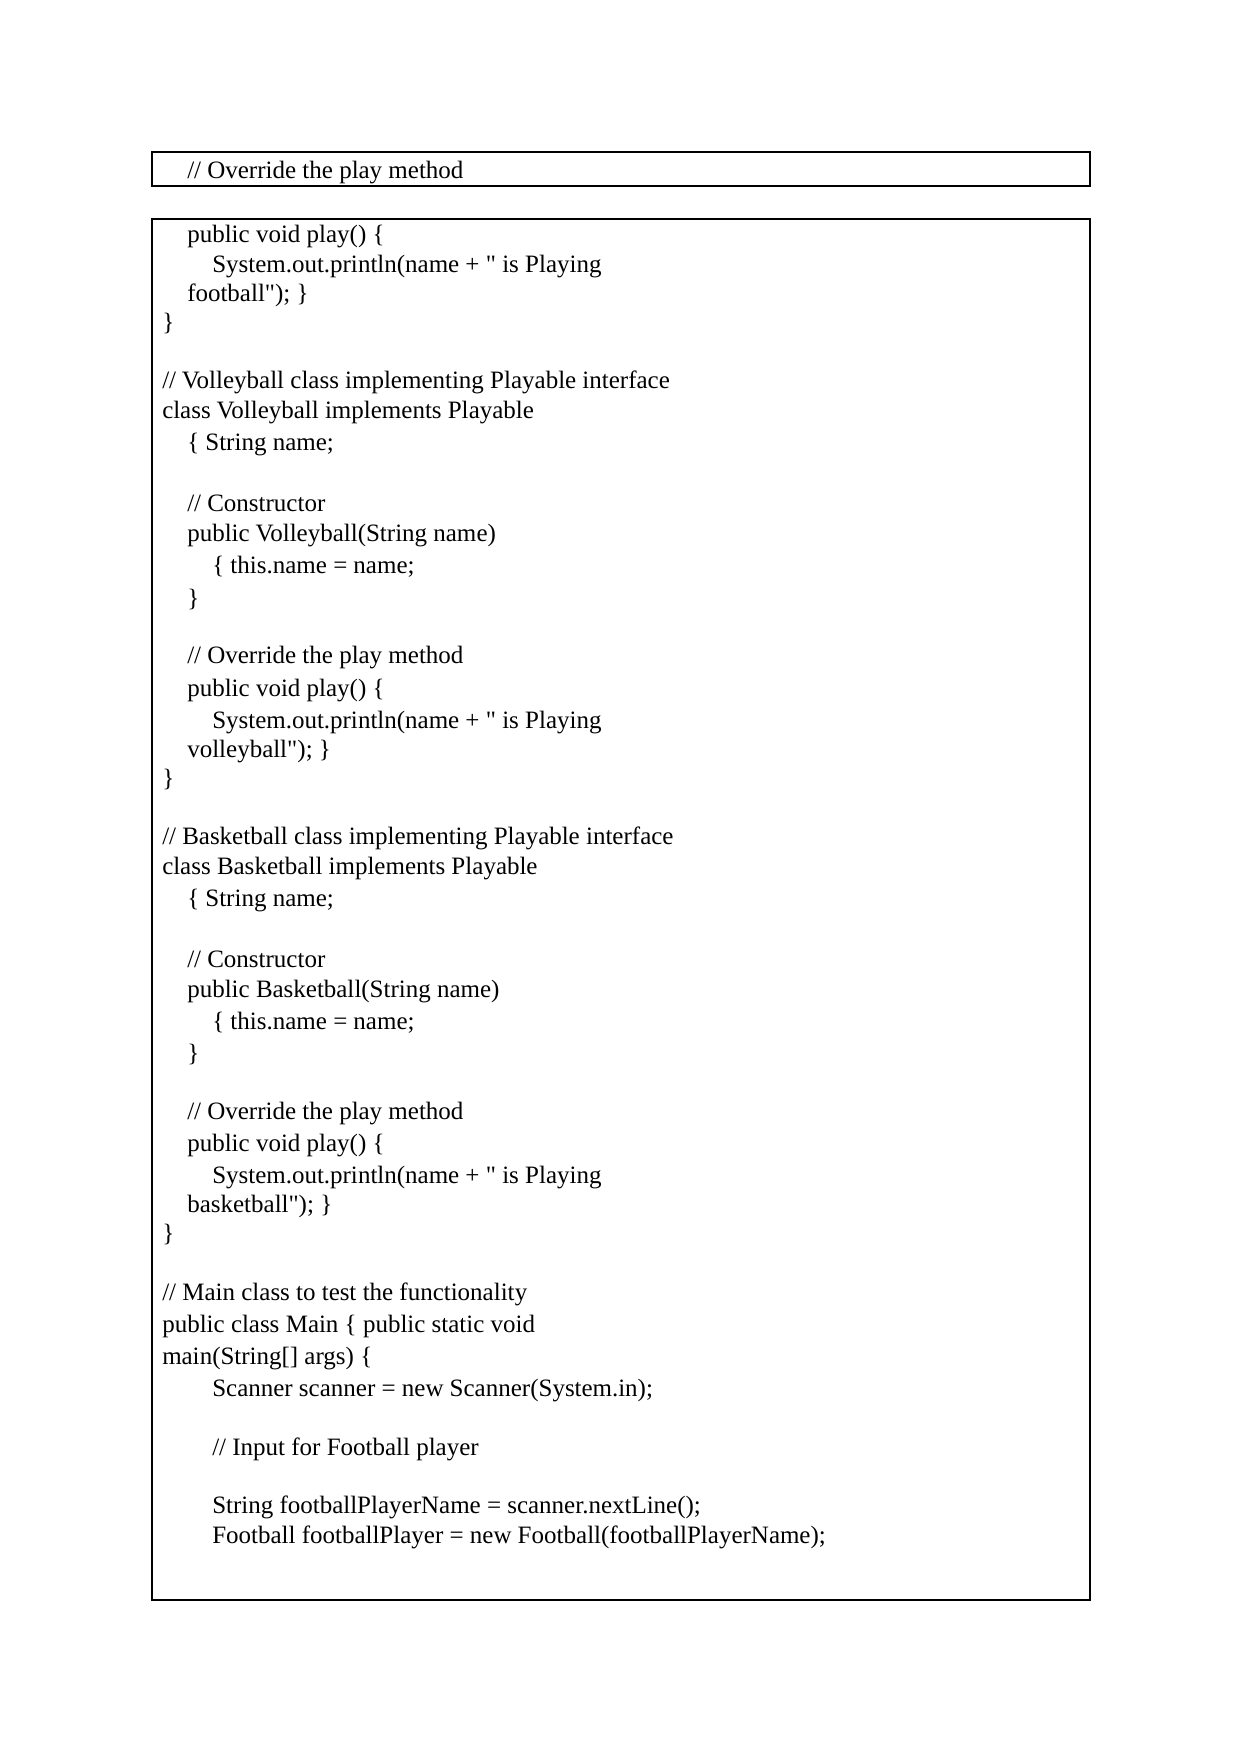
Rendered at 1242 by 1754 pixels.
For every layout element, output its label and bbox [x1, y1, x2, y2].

table_header [153, 153, 1089, 185]
table_header [153, 220, 1089, 1599]
